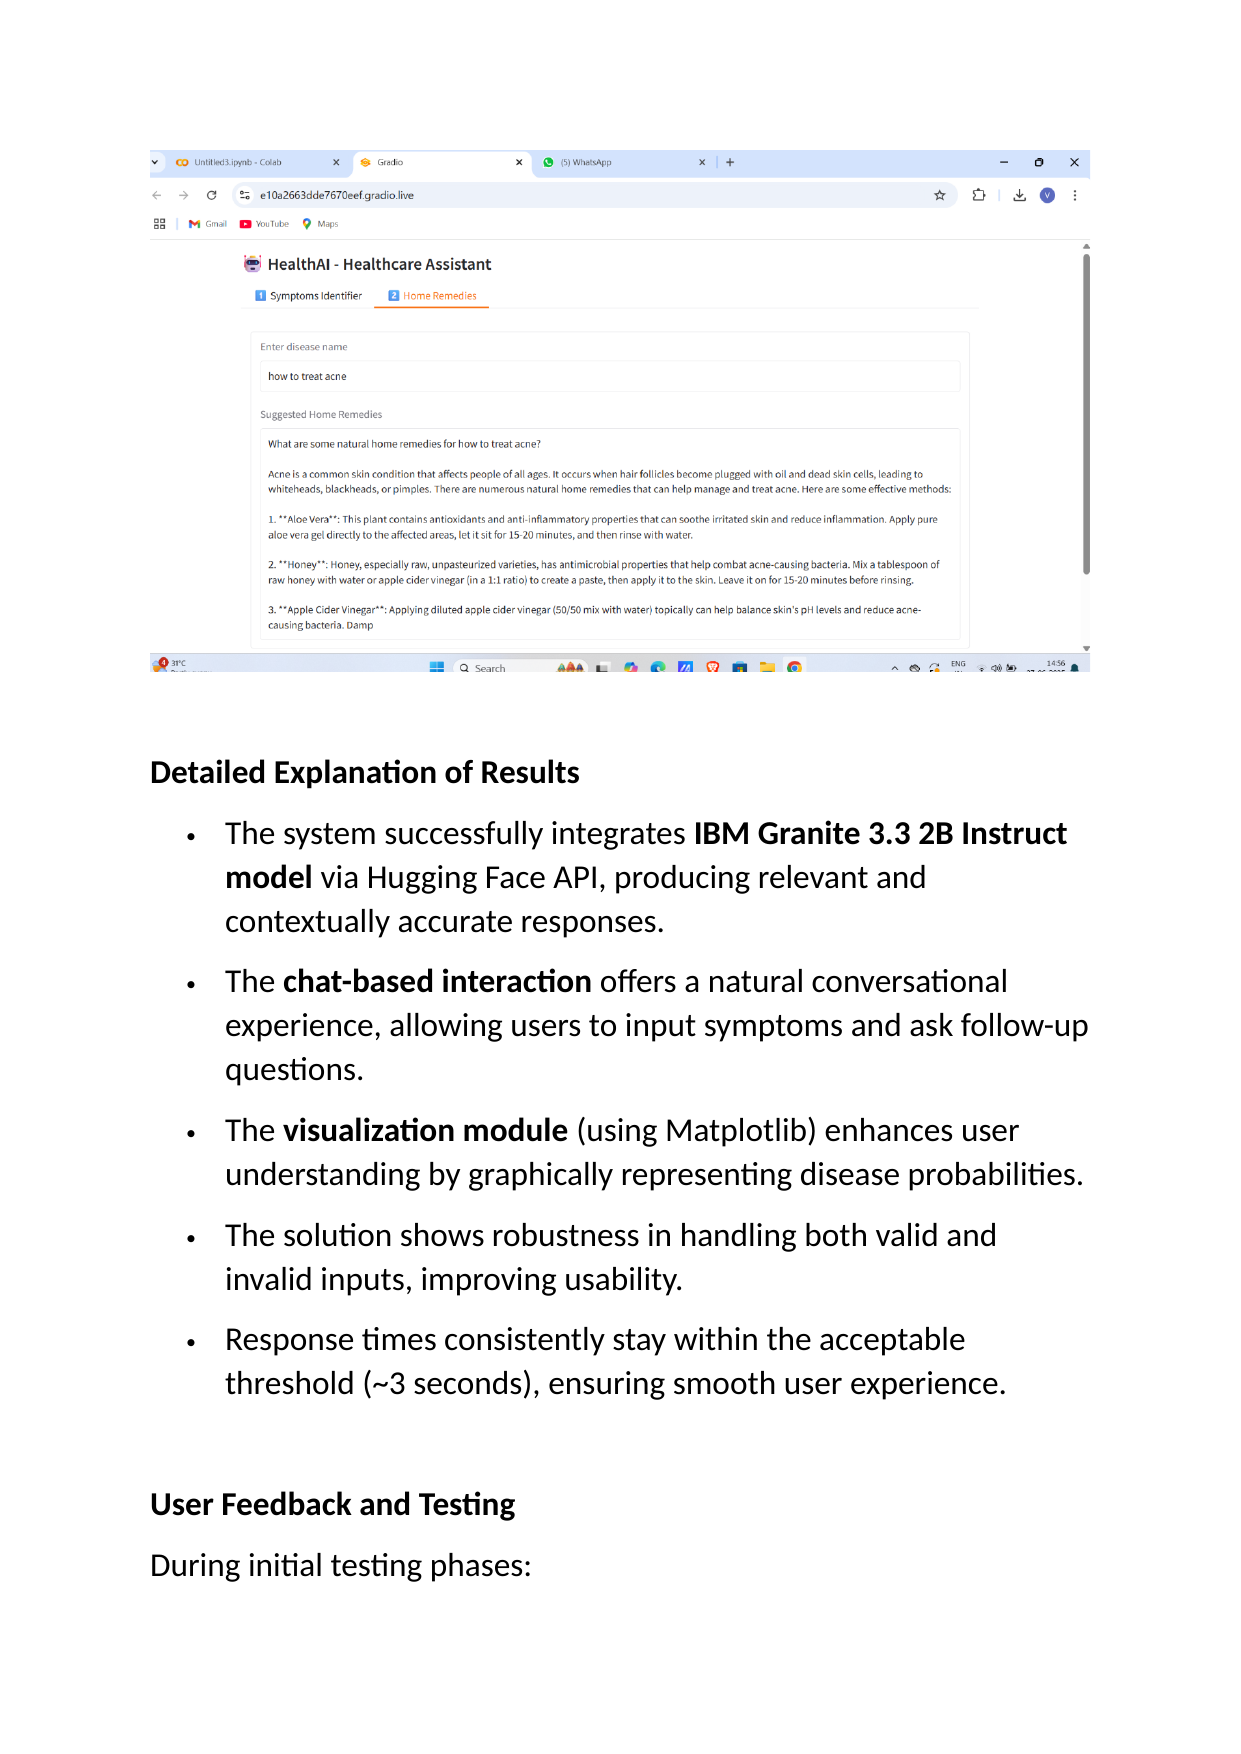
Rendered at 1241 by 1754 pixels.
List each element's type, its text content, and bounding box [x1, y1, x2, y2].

text During initial testing phases: [150, 1544, 1090, 1585]
text User Feedback and Testing [150, 1483, 1090, 1524]
list The chat-based interaction offers a natural conversational experience, allowing users to input symptoms and ask follow-up questions. [187, 961, 1090, 1089]
list Response times consistently stay within the acceptable threshold (~3 seconds), ensuring smooth user experience. [187, 1318, 1090, 1403]
text Detailed Explanation of Results [150, 751, 1090, 792]
picture [150, 150, 1091, 672]
list The visualization module (using Matplotlib) enhances user understanding by graphically representing disease probabilities. [187, 1109, 1090, 1194]
list The system successfully integrates IBM Granite 3.3 2B Instruct model via Hugging Face API, producing relevant and contextually accurate responses. [187, 812, 1090, 941]
list The solution shows robustness in handling both valid and invalid inputs, improving usability. [187, 1214, 1090, 1298]
